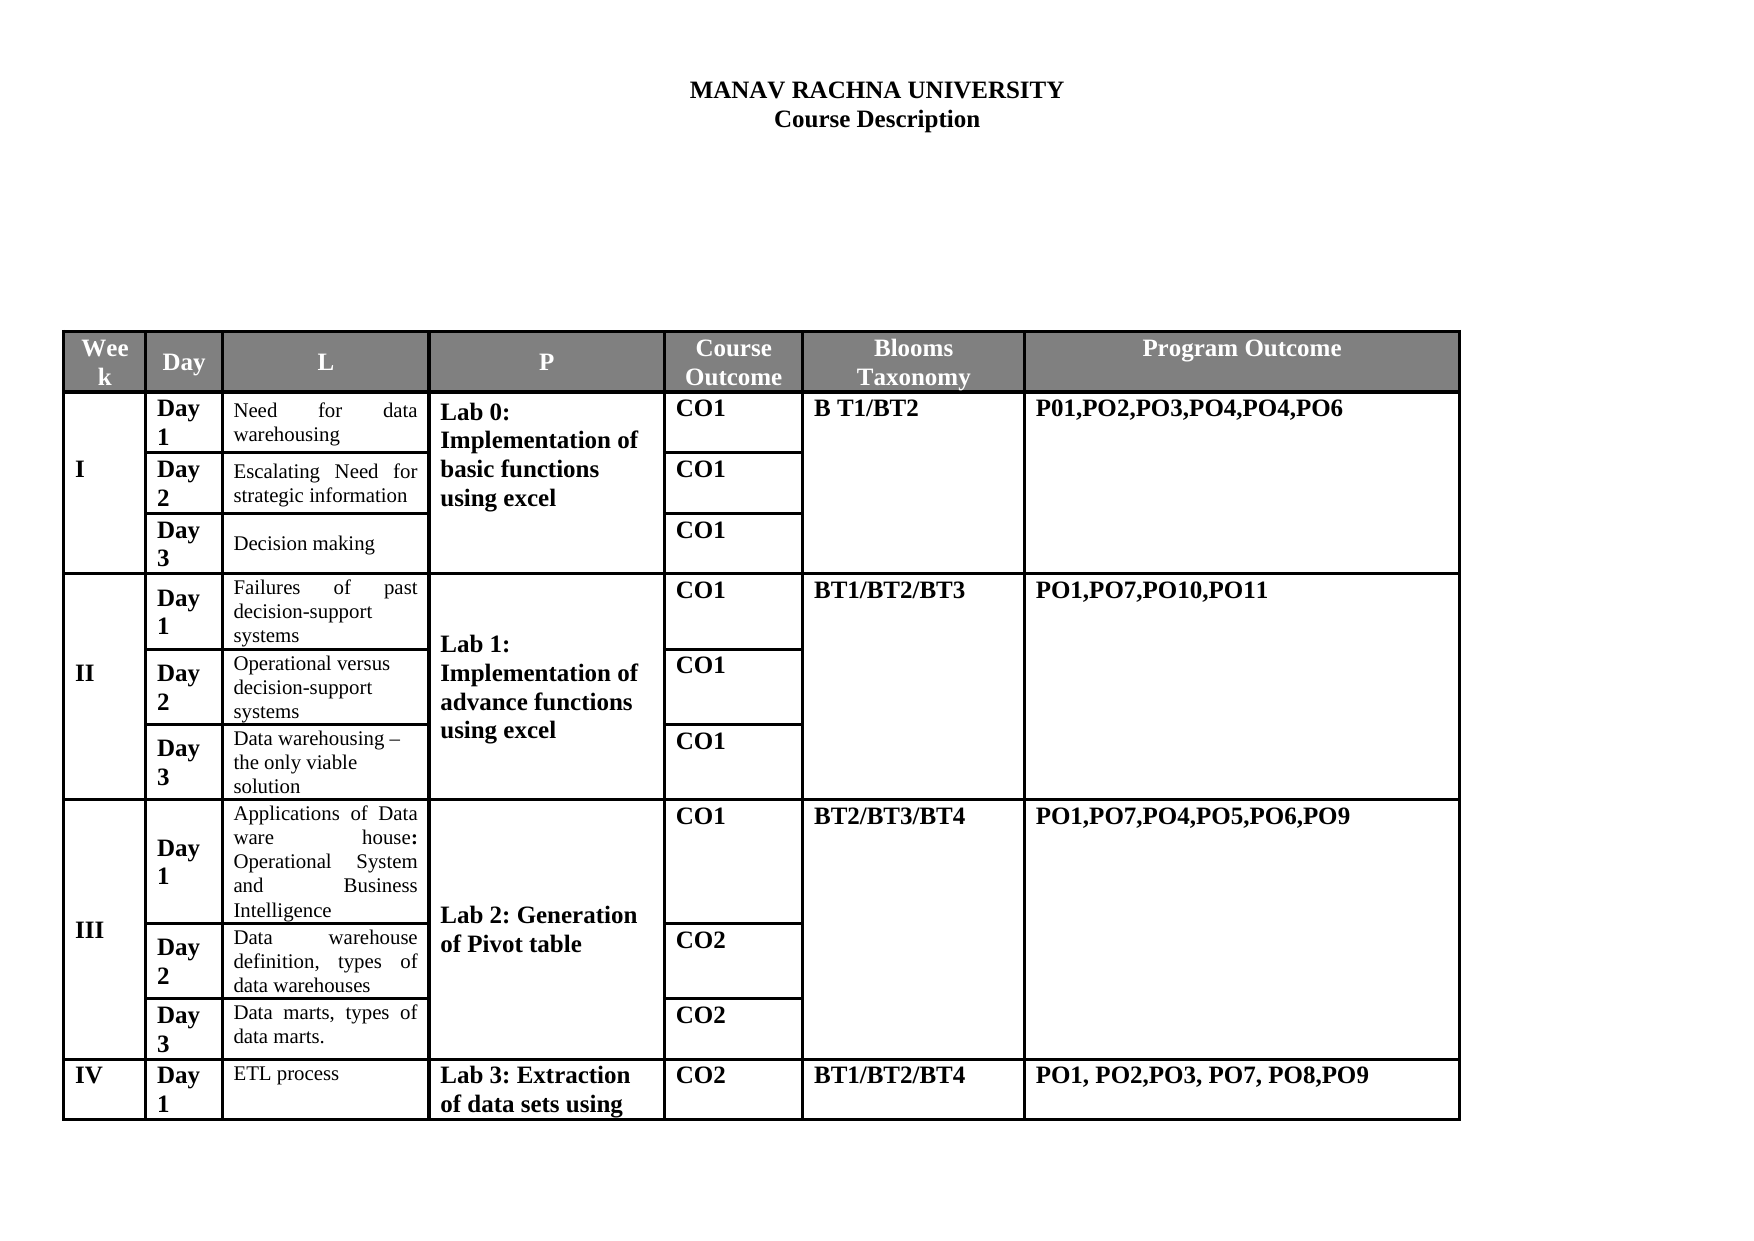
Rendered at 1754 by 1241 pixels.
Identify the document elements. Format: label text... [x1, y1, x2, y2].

table_cell Day1 [147, 575, 221, 647]
table_cell I [65, 394, 144, 572]
table_cell CO1 [666, 801, 801, 922]
table_cell Day1 [147, 1061, 221, 1118]
table_cell CO2 [666, 1000, 801, 1057]
table_cell CO1 [666, 575, 801, 647]
table_cell CO1 [666, 394, 801, 451]
table_cell Escalating Need for strategic information [224, 454, 427, 512]
table_header Day [147, 333, 221, 390]
table_cell Day3 [147, 515, 221, 572]
table_cell Day3 [147, 1000, 221, 1057]
table_cell CO1 [666, 651, 801, 723]
table_cell CO2 [666, 925, 801, 997]
table_cell Data warehouse definition, types of data warehouses [224, 925, 427, 997]
table_header L [224, 333, 427, 390]
table_cell PO1,PO7,PO10,PO11 [1026, 575, 1458, 798]
table_cell BT1/BT2/BT4 [804, 1061, 1023, 1118]
table_cell Day2 [147, 454, 221, 512]
table_cell Day1 [147, 801, 221, 922]
table_cell CO1 [666, 515, 801, 572]
table_header Program Outcome [1026, 333, 1458, 390]
table_header P [431, 333, 663, 390]
table_cell BT1/BT2/BT3 [804, 575, 1023, 798]
table_cell ETL process [224, 1061, 427, 1118]
table_cell Need for data warehousing [224, 394, 427, 451]
table_header Course Outcome [666, 333, 801, 390]
table_cell P01,PO2,PO3,PO4,PO4,PO6 [1026, 394, 1458, 572]
table_cell IV [65, 1061, 144, 1118]
table_cell Lab 1: Implementation of advance functions using excel [431, 575, 663, 798]
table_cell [431, 1061, 663, 1118]
table_cell CO2 [666, 1061, 801, 1118]
table_cell Day3 [147, 726, 221, 798]
table_cell Applications of Data ware house: Operational System and Business Intelligence [224, 801, 427, 922]
table_cell Lab 0: Implementation of basic functions using excel [431, 394, 663, 572]
table_cell Lab 2: Generation of Pivot table [431, 801, 663, 1057]
table_cell BT2/BT3/BT4 [804, 801, 1023, 1057]
table_header Week [65, 333, 144, 390]
table_cell II [65, 575, 144, 798]
table_cell Day1 [147, 394, 221, 451]
table_cell PO1,PO7,PO4,PO5,PO6,PO9 [1026, 801, 1458, 1057]
table_cell Decision making [224, 515, 427, 572]
table_cell Day2 [147, 925, 221, 997]
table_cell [1026, 1061, 1458, 1118]
table_cell Data warehousing – the only viable solution [224, 726, 427, 798]
table_header Blooms Taxonomy [804, 333, 1023, 390]
table_cell III [65, 801, 144, 1057]
table_cell Failures of past decision-support systems [224, 575, 427, 647]
table_cell B T1/BT2 [804, 394, 1023, 572]
table_cell CO1 [666, 726, 801, 798]
table_cell Operational versus decision-support systems [224, 651, 427, 723]
table_cell Day2 [147, 651, 221, 723]
table_cell CO1 [666, 454, 801, 512]
table_cell Data marts, types of data marts. [224, 1000, 427, 1057]
